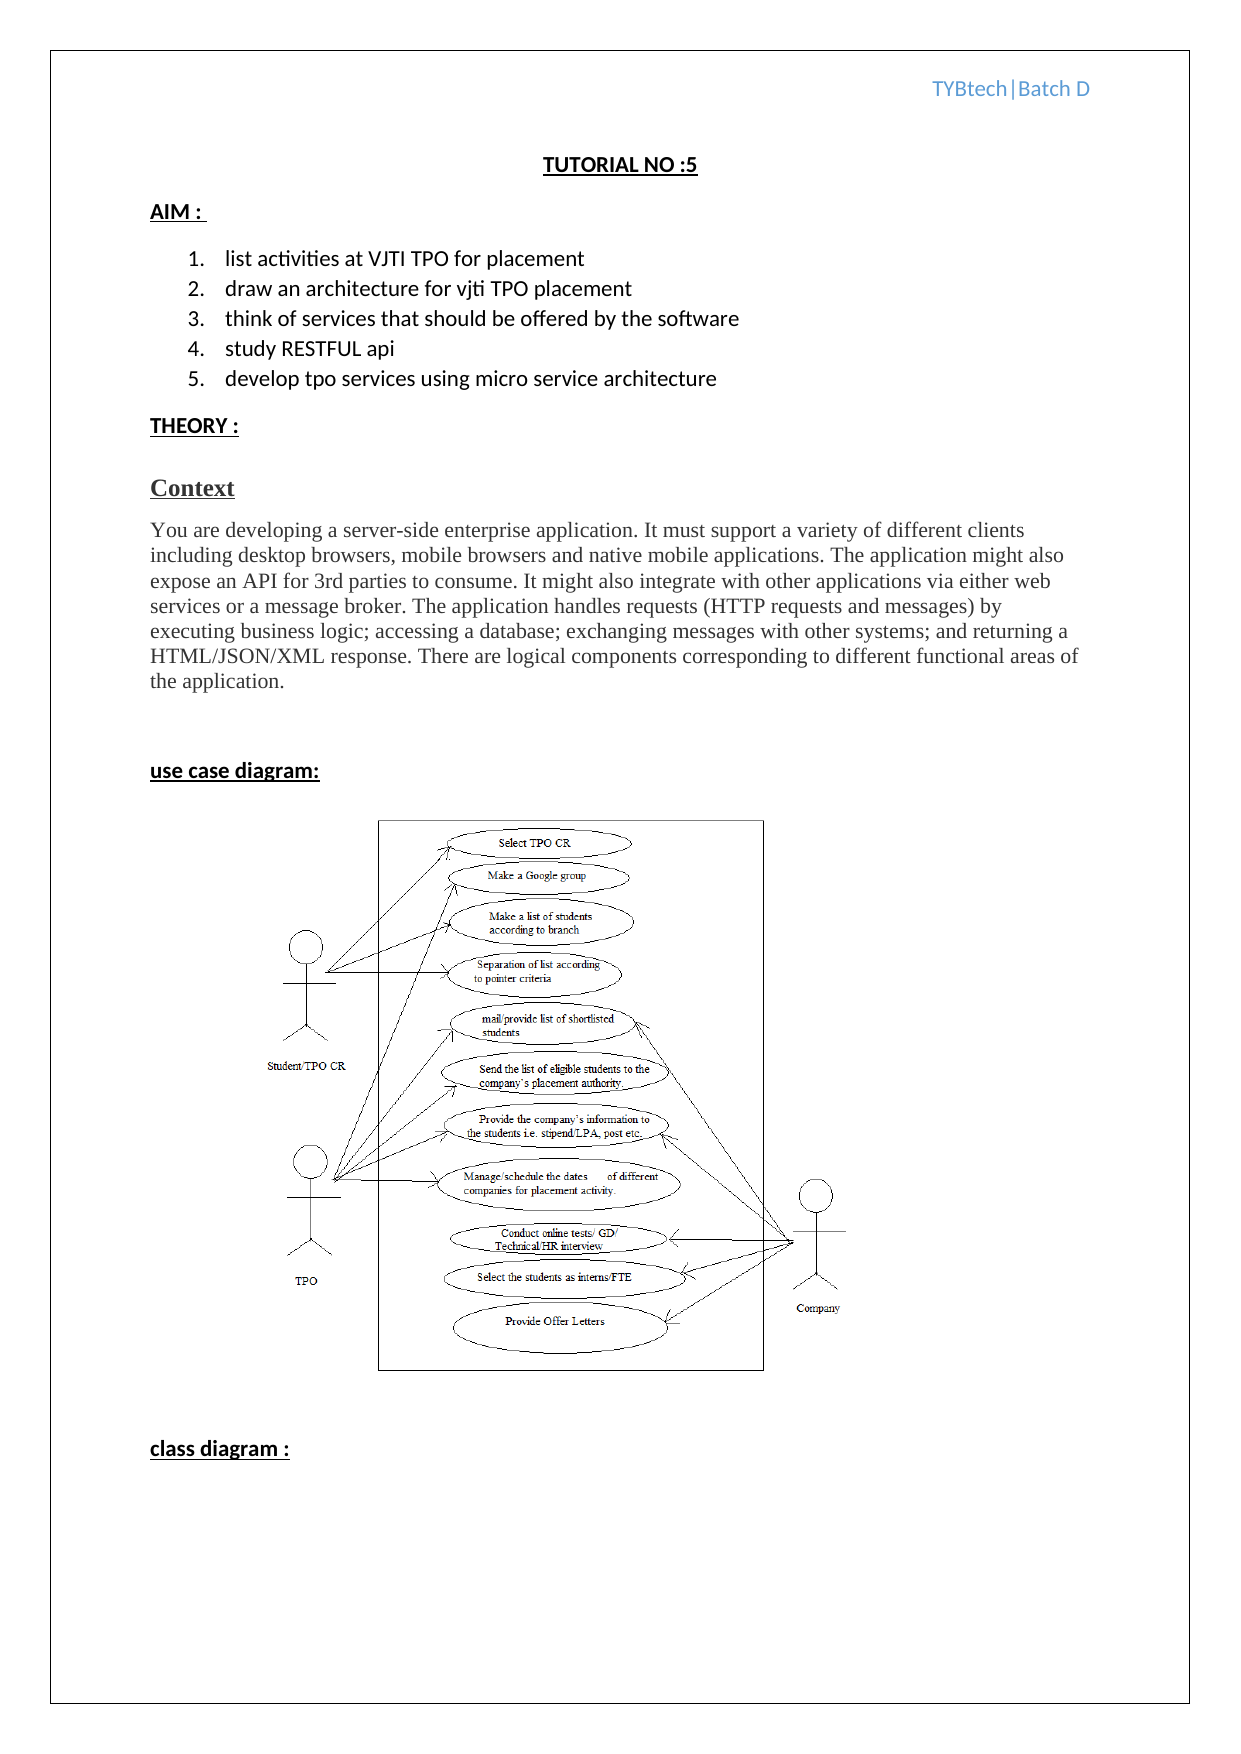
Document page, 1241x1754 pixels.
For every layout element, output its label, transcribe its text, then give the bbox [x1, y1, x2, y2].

list think of services that should be offered by the software [187, 304, 1090, 332]
list list activities at VJTI TPO for placement [187, 244, 1090, 272]
text AIM : [150, 197, 1090, 225]
list draw an architecture for vjti TPO placement [187, 274, 1090, 302]
list develop tpo services using micro service architecture [187, 364, 1090, 393]
text use case diagram: [150, 756, 1090, 784]
text THEORY : [150, 411, 1090, 439]
text You are developing a server-side enterprise application. It must support a variety of different clients including desktop browsers, mobile browsers and native mobile applications. The application might also expose an API for 3rd parties to consume. It might also integrate with other applications via either web services or a message broker. The application handles requests (HTTP requests and messages) by executing business logic; accessing a database; exchanging messages with other systems; and returning a HTML/JSON/XML response. There are logical components corresponding to different functional areas of the application. [150, 517, 1090, 694]
text Context [150, 473, 1090, 502]
picture [150, 803, 1156, 1416]
text class diagram : [150, 1434, 1090, 1462]
text TUTORIAL NO :5 [150, 150, 1090, 178]
list study RESTFUL api [187, 334, 1090, 362]
